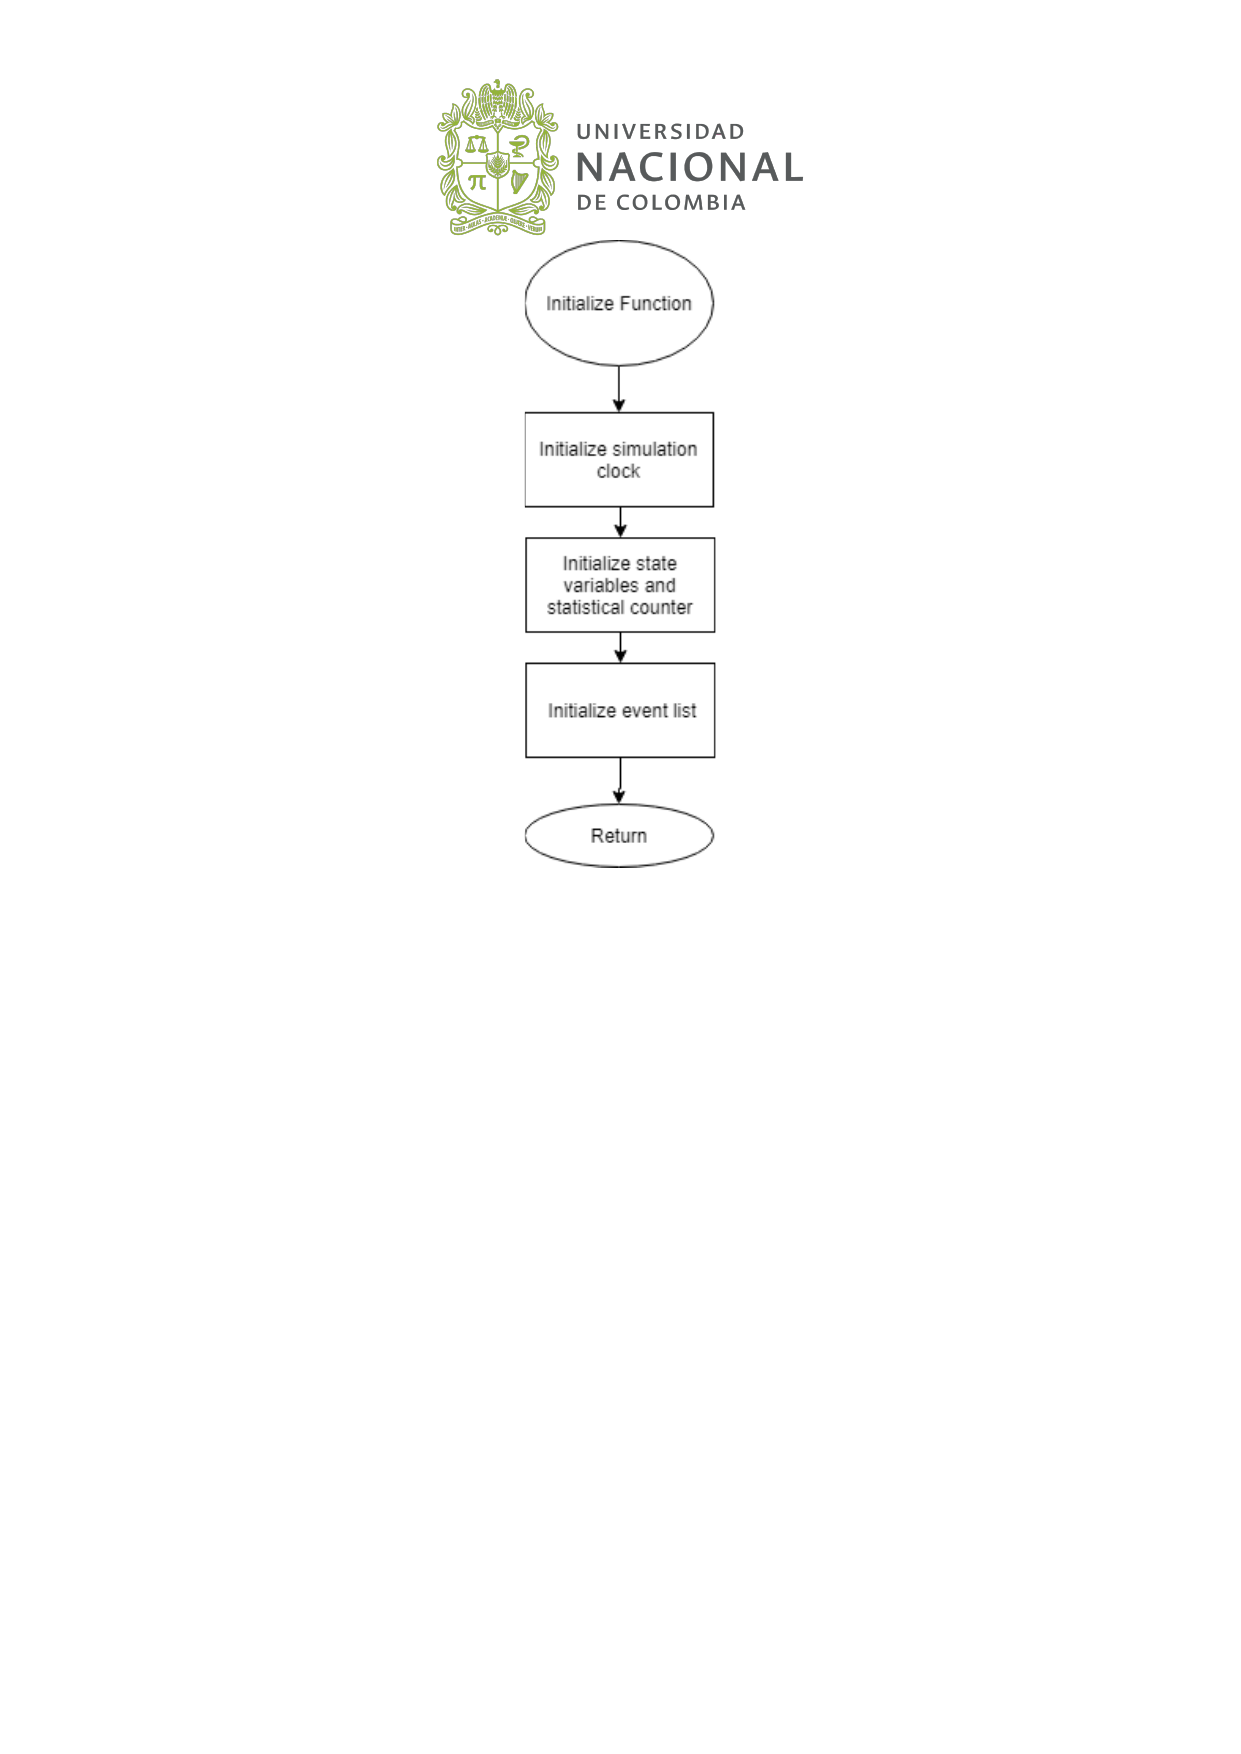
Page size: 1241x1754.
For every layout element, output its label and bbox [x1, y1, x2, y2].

picture [398, 75, 842, 868]
